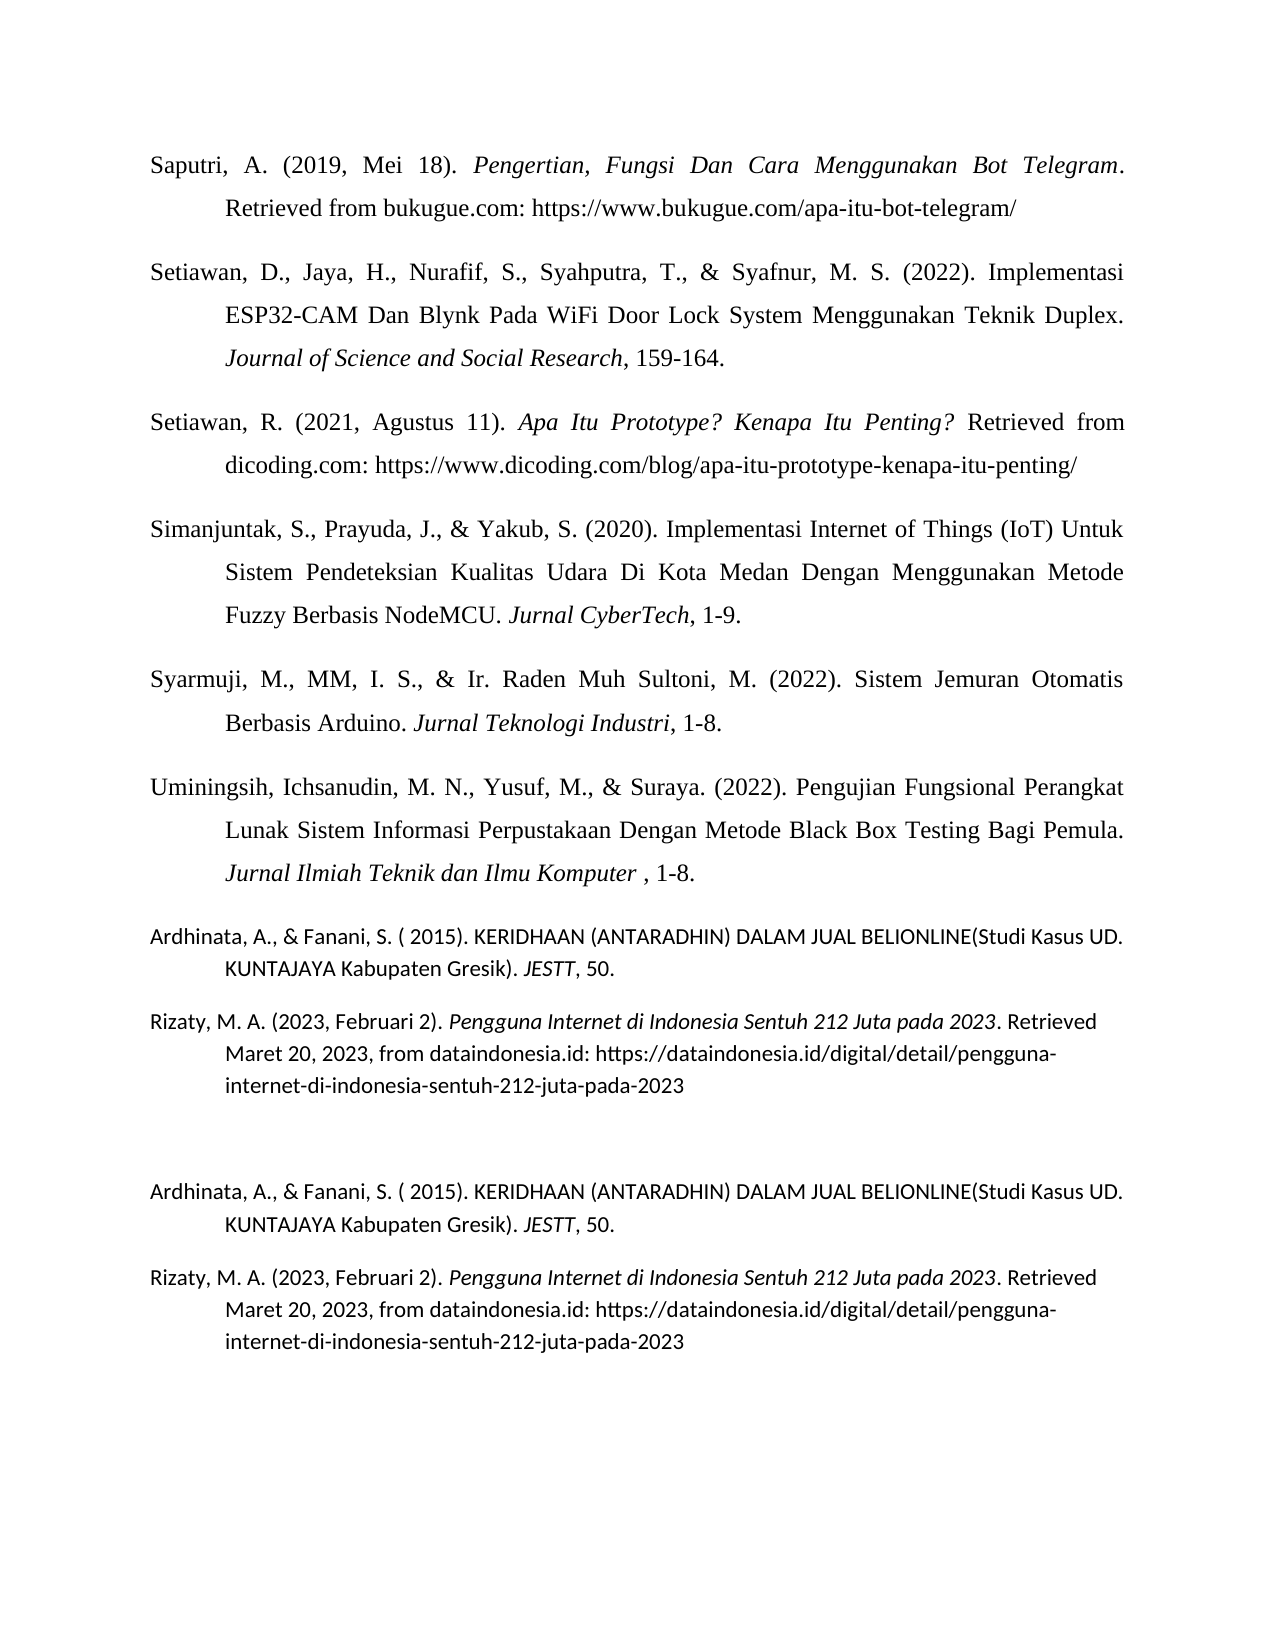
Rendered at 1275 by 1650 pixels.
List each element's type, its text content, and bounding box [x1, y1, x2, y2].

text Uminingsih, Ichsanudin, M. N., Yusuf, M., & Suraya. (2022). Pengujian Fungsional Perangkat Lunak Sistem Informasi Perpustakaan Dengan Metode Black Box Testing Bagi Pemula. Jurnal Ilmiah Teknik dan Ilmu Komputer , 1-8. [150, 772, 1125, 887]
text Setiawan, D., Jaya, H., Nurafif, S., Syahputra, T., & Syafnur, M. S. (2022). Implementasi ESP32-CAM Dan Blynk Pada WiFi Door Lock System Menggunakan Teknik Duplex. Journal of Science and Social Research, 159-164. [150, 257, 1125, 372]
text Ardhinata, A., & Fanani, S. ( 2015). KERIDHAAN (ANTARADHIN) DALAM JUAL BELIONLINE(Studi Kasus UD. KUNTAJAYA Kabupaten Gresik). JESTT, 50. [150, 922, 1125, 982]
text Rizaty, M. A. (2023, Februari 2). Pengguna Internet di Indonesia Sentuh 212 Juta pada 2023. Retrieved Maret 20, 2023, from dataindonesia.id: https://dataindonesia.id/digital/detail/pengguna-internet-di-indonesia-sentuh-212-juta-pada-2023 [150, 1007, 1125, 1099]
text Simanjuntak, S., Prayuda, J., & Yakub, S. (2020). Implementasi Internet of Things (IoT) Untuk Sistem Pendeteksian Kualitas Udara Di Kota Medan Dengan Menggunakan Metode Fuzzy Berbasis NodeMCU. Jurnal CyberTech, 1-9. [150, 514, 1125, 629]
text Saputri, A. (2019, Mei 18). Pengertian, Fungsi Dan Cara Menggunakan Bot Telegram. Retrieved from bukugue.com: https://www.bukugue.com/apa-itu-bot-telegram/ [150, 150, 1125, 222]
text Setiawan, R. (2021, Agustus 11). Apa Itu Prototype? Kenapa Itu Penting? Retrieved from dicoding.com: https://www.dicoding.com/blog/apa-itu-prototype-kenapa-itu-penting/ [150, 407, 1125, 479]
text Ardhinata, A., & Fanani, S. ( 2015). KERIDHAAN (ANTARADHIN) DALAM JUAL BELIONLINE(Studi Kasus UD. KUNTAJAYA Kabupaten Gresik). JESTT, 50. [150, 1177, 1125, 1238]
text Rizaty, M. A. (2023, Februari 2). Pengguna Internet di Indonesia Sentuh 212 Juta pada 2023. Retrieved Maret 20, 2023, from dataindonesia.id: https://dataindonesia.id/digital/detail/pengguna-internet-di-indonesia-sentuh-212-juta-pada-2023 [150, 1263, 1125, 1355]
text Syarmuji, M., MM, I. S., & Ir. Raden Muh Sultoni, M. (2022). Sistem Jemuran Otomatis Berbasis Arduino. Jurnal Teknologi Industri, 1-8. [150, 664, 1125, 736]
